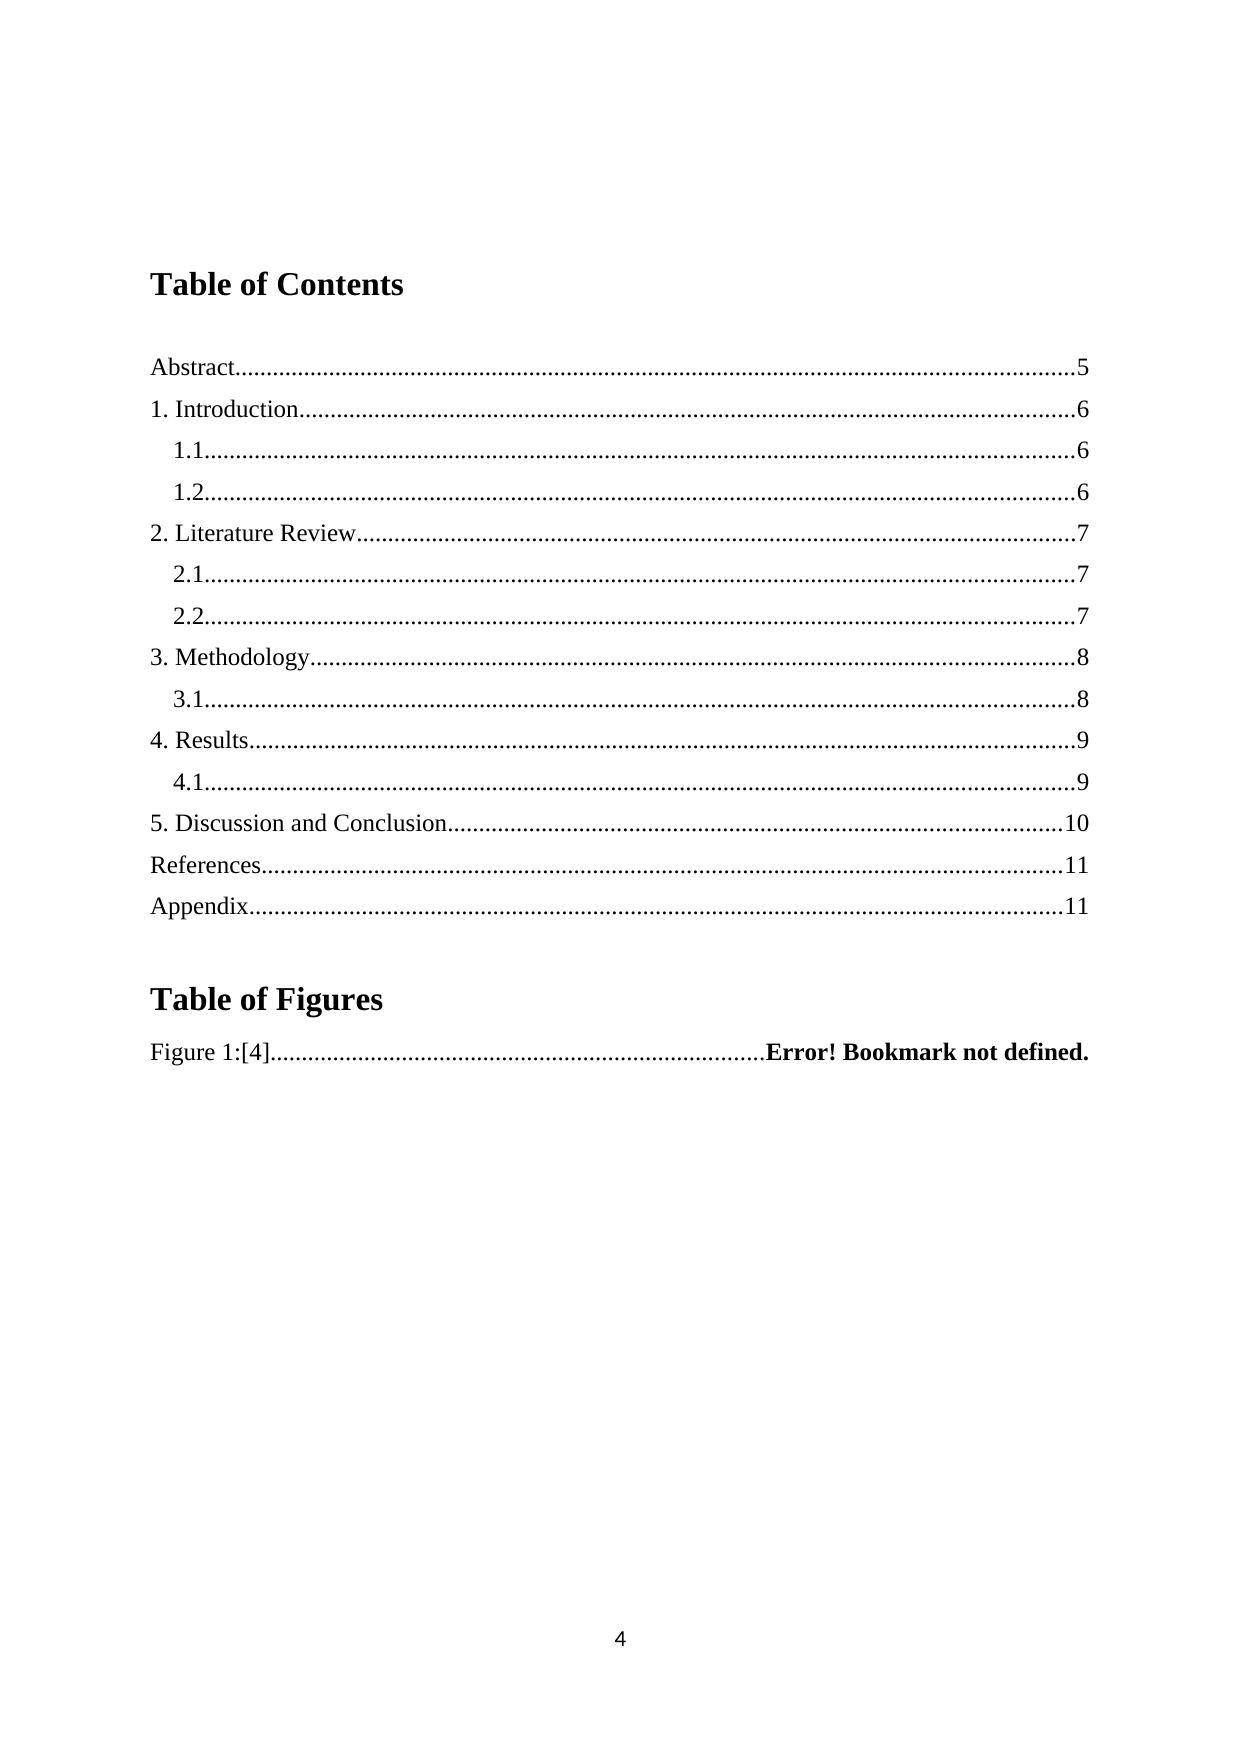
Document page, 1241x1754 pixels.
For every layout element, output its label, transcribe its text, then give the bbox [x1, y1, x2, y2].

text Table of Figures [150, 979, 1090, 1018]
text Figure 1:[4] Error! Bookmark not defined. [150, 1037, 1090, 1066]
